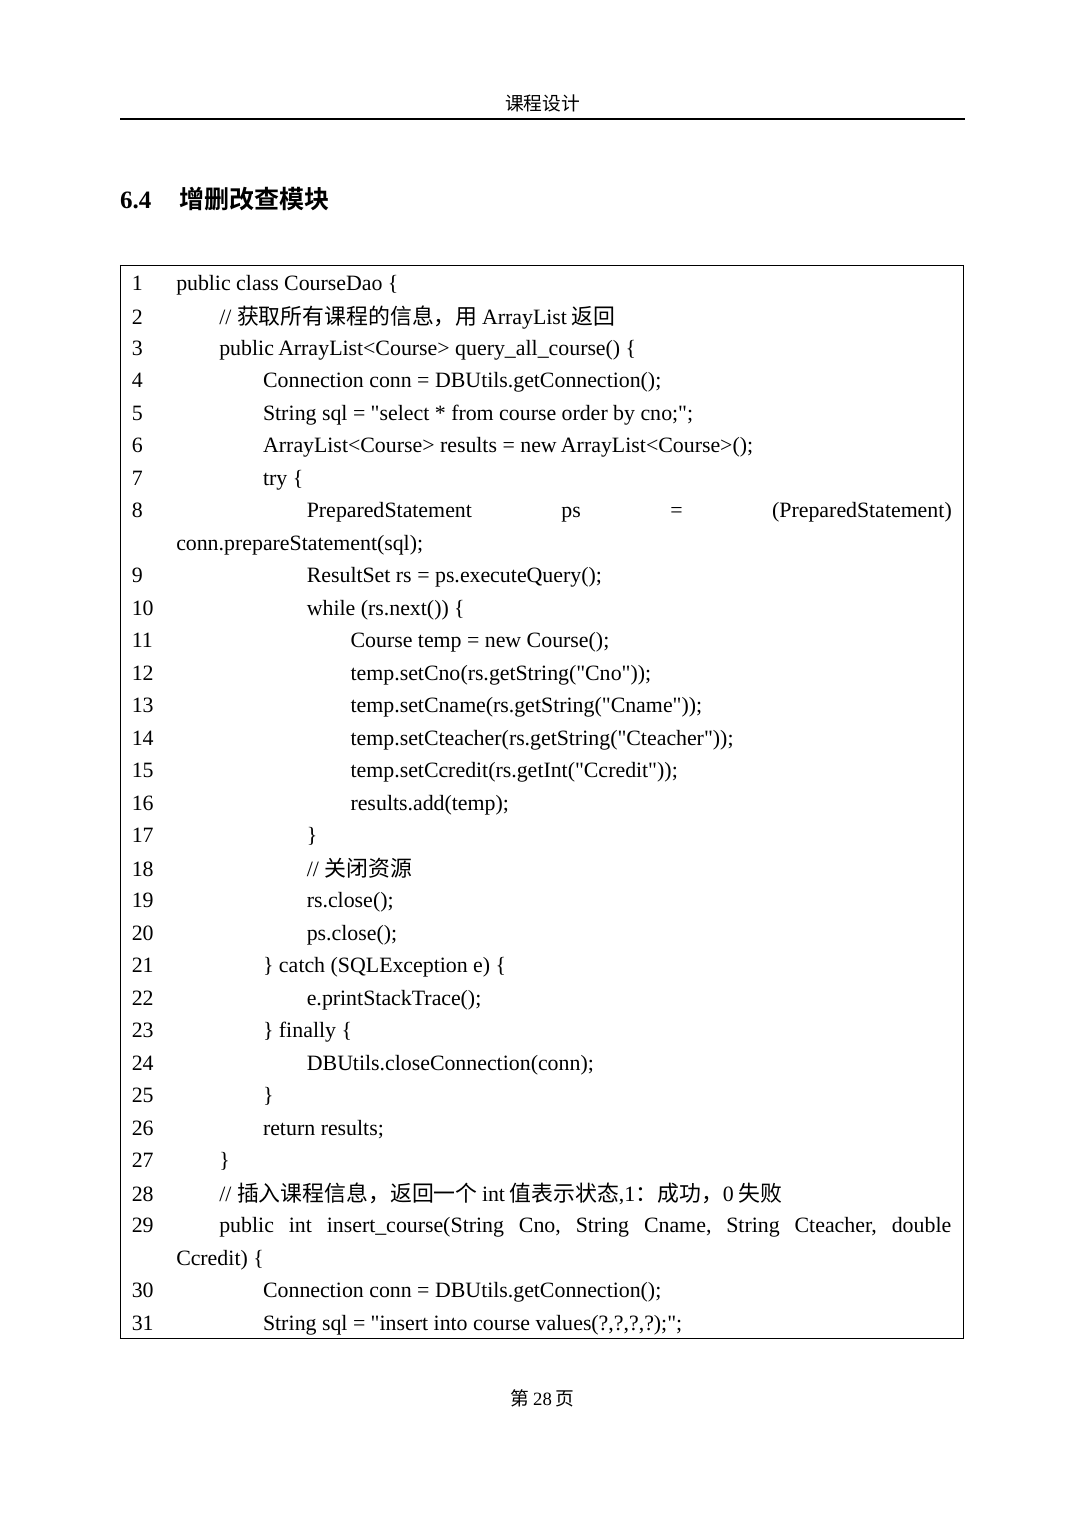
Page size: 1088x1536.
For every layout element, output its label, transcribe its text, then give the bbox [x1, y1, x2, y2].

subtitle 增删改查模块 [120, 165, 965, 230]
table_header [121, 266, 963, 1338]
